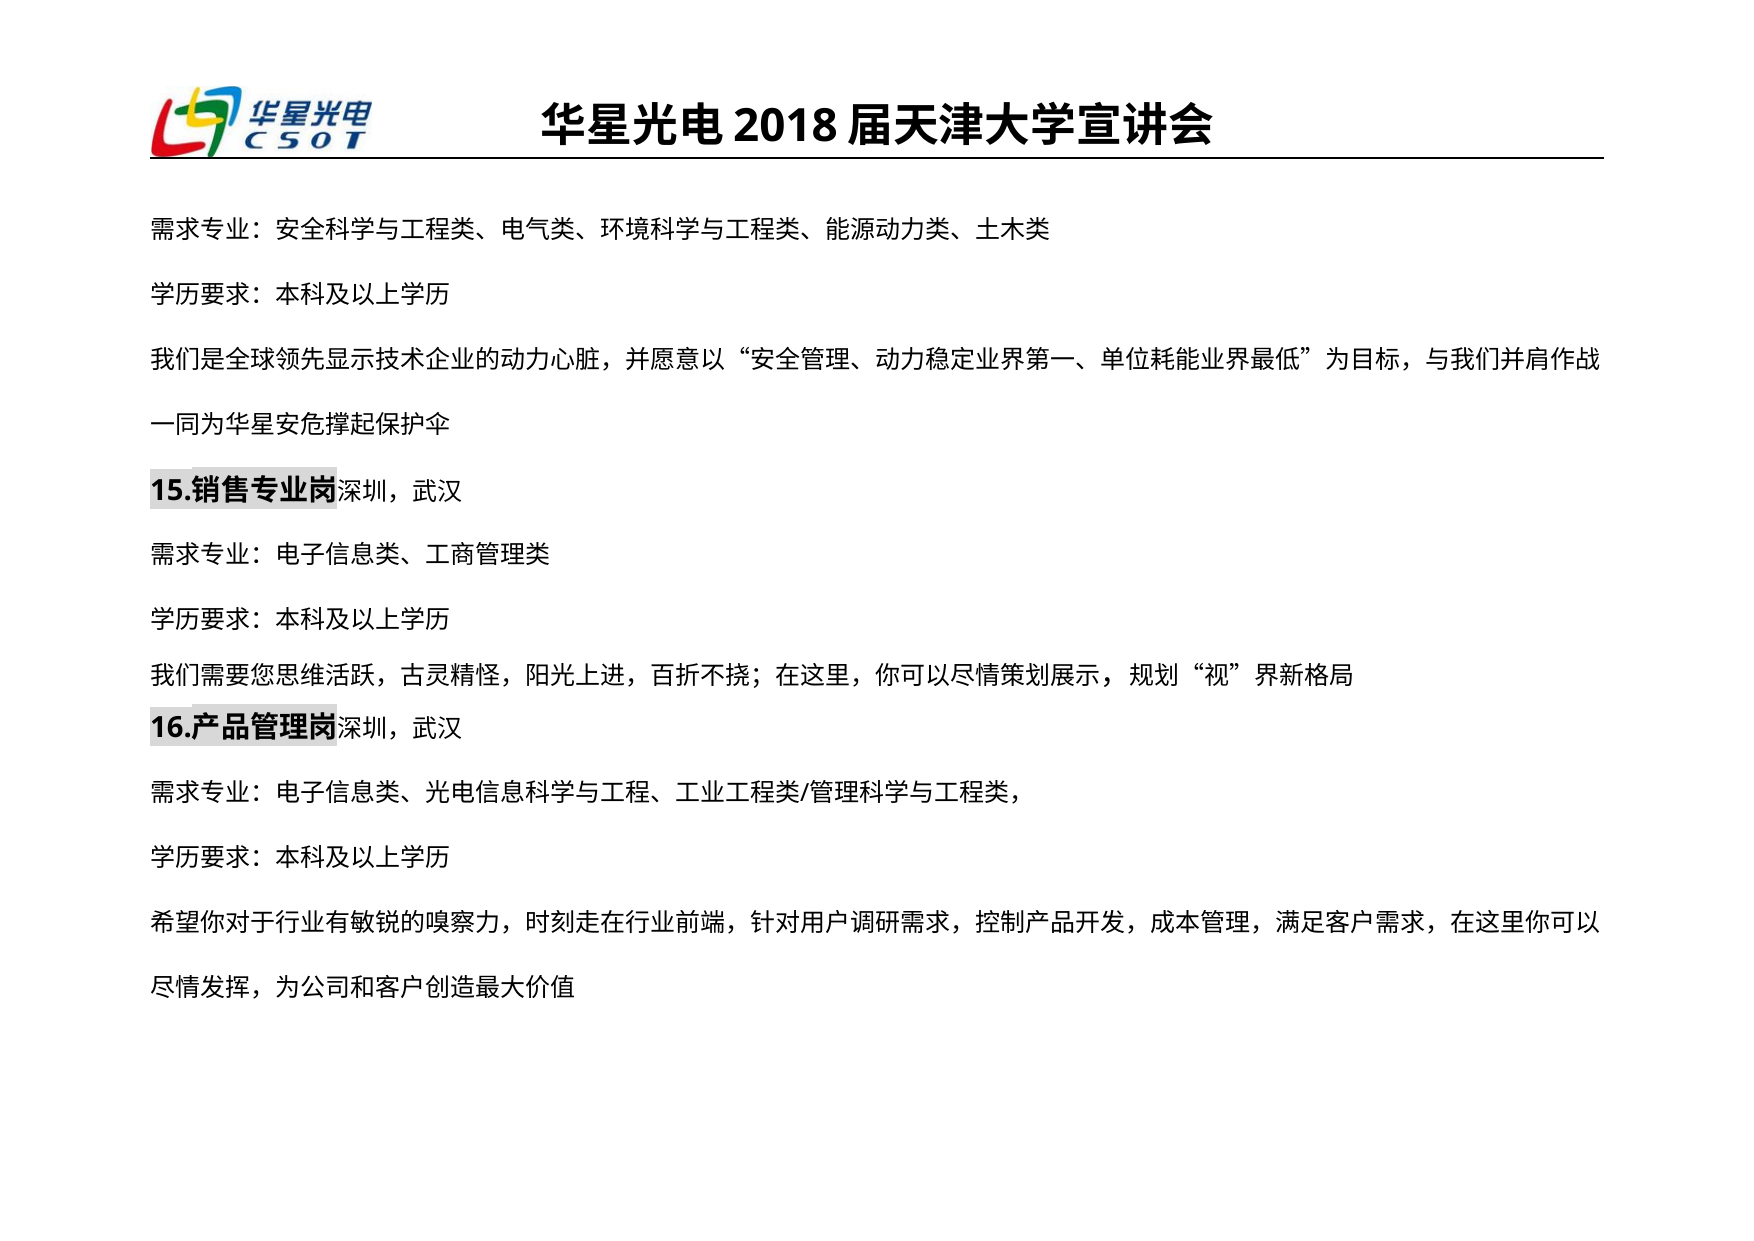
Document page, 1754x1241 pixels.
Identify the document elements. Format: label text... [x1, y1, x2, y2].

text 学历要求：本科及以上学历 [150, 585, 1604, 650]
text 我们需要您思维活跃，古灵精怪，阳光上进，百折不挠；在这里，你可以尽情策划展示，规划“视”界新格局 [150, 650, 1604, 693]
text 学历要求：本科及以上学历 [150, 823, 1604, 888]
text 学历要求：本科及以上学历 [150, 260, 1604, 325]
text 15.销售专业岗深圳，武汉 [150, 455, 1604, 520]
text 需求专业：安全科学与工程类、电气类、环境科学与工程类、能源动力类、土木类 [150, 195, 1604, 260]
text 我们是全球领先显示技术企业的动力心脏，并愿意以“安全管理、动力稳定业界第一、单位耗能业界最低”为目标，与我们并肩作战一同为华星安危撑起保护伞 [150, 325, 1604, 455]
text 希望你对于行业有敏锐的嗅察力，时刻走在行业前端，针对用户调研需求，控制产品开发，成本管理，满足客户需求，在这里你可以尽情发挥，为公司和客户创造最大价值 [150, 888, 1604, 1018]
text 需求专业：电子信息类、工商管理类 [150, 520, 1604, 585]
text 需求专业：电子信息类、光电信息科学与工程、工业工程类/管理科学与工程类， [150, 758, 1604, 823]
picture [150, 86, 373, 157]
text 16.产品管理岗深圳，武汉 [150, 693, 1604, 758]
